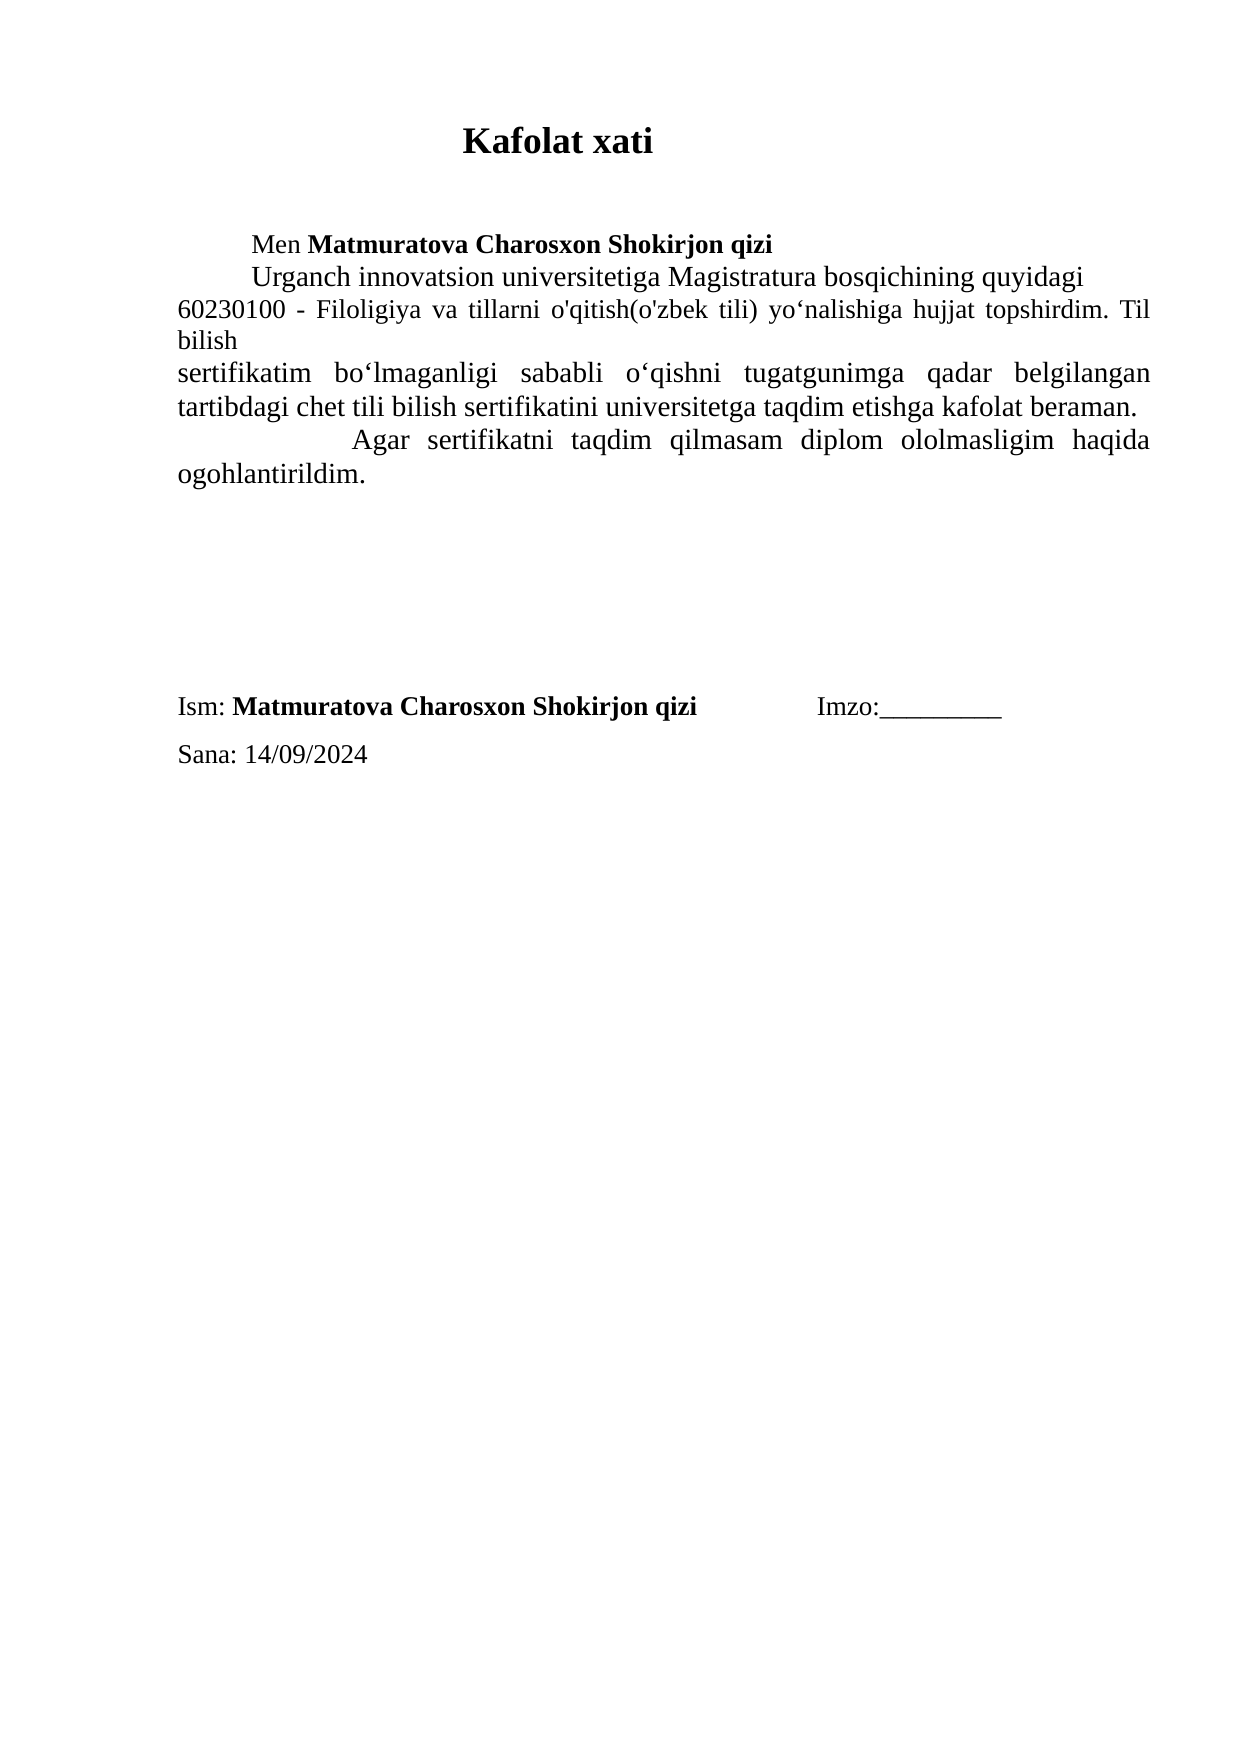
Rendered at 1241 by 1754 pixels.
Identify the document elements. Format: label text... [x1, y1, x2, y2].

text Agar sertifikatni taqdim qilmasam diplom ololmasligim haqida ogohlantirildim. [177, 422, 1152, 489]
text Sana: 14/09/2024 [177, 738, 1152, 769]
text Kafolat xati [177, 118, 1152, 161]
text Urganch innovatsion universitetiga Magistratura bosqichining quyidagi [177, 259, 1152, 293]
text Ism: Matmuratova Charosxon Shokirjon qizi Imzo:_________ [177, 690, 1152, 721]
text 60230100 - Filoligiya va tillarni o'qitish(o'zbek tili) yo‘nalishiga hujjat topshirdim. Til bilish [177, 293, 1152, 355]
text sertifikatim bo‘lmaganligi sababli o‘qishni tugatgunimga qadar belgilangan tartibdagi chet tili bilish sertifikatini universitetga taqdim etishga kafolat beraman. [177, 355, 1152, 422]
text Men Matmuratova Charosxon Shokirjon qizi [177, 228, 1152, 259]
